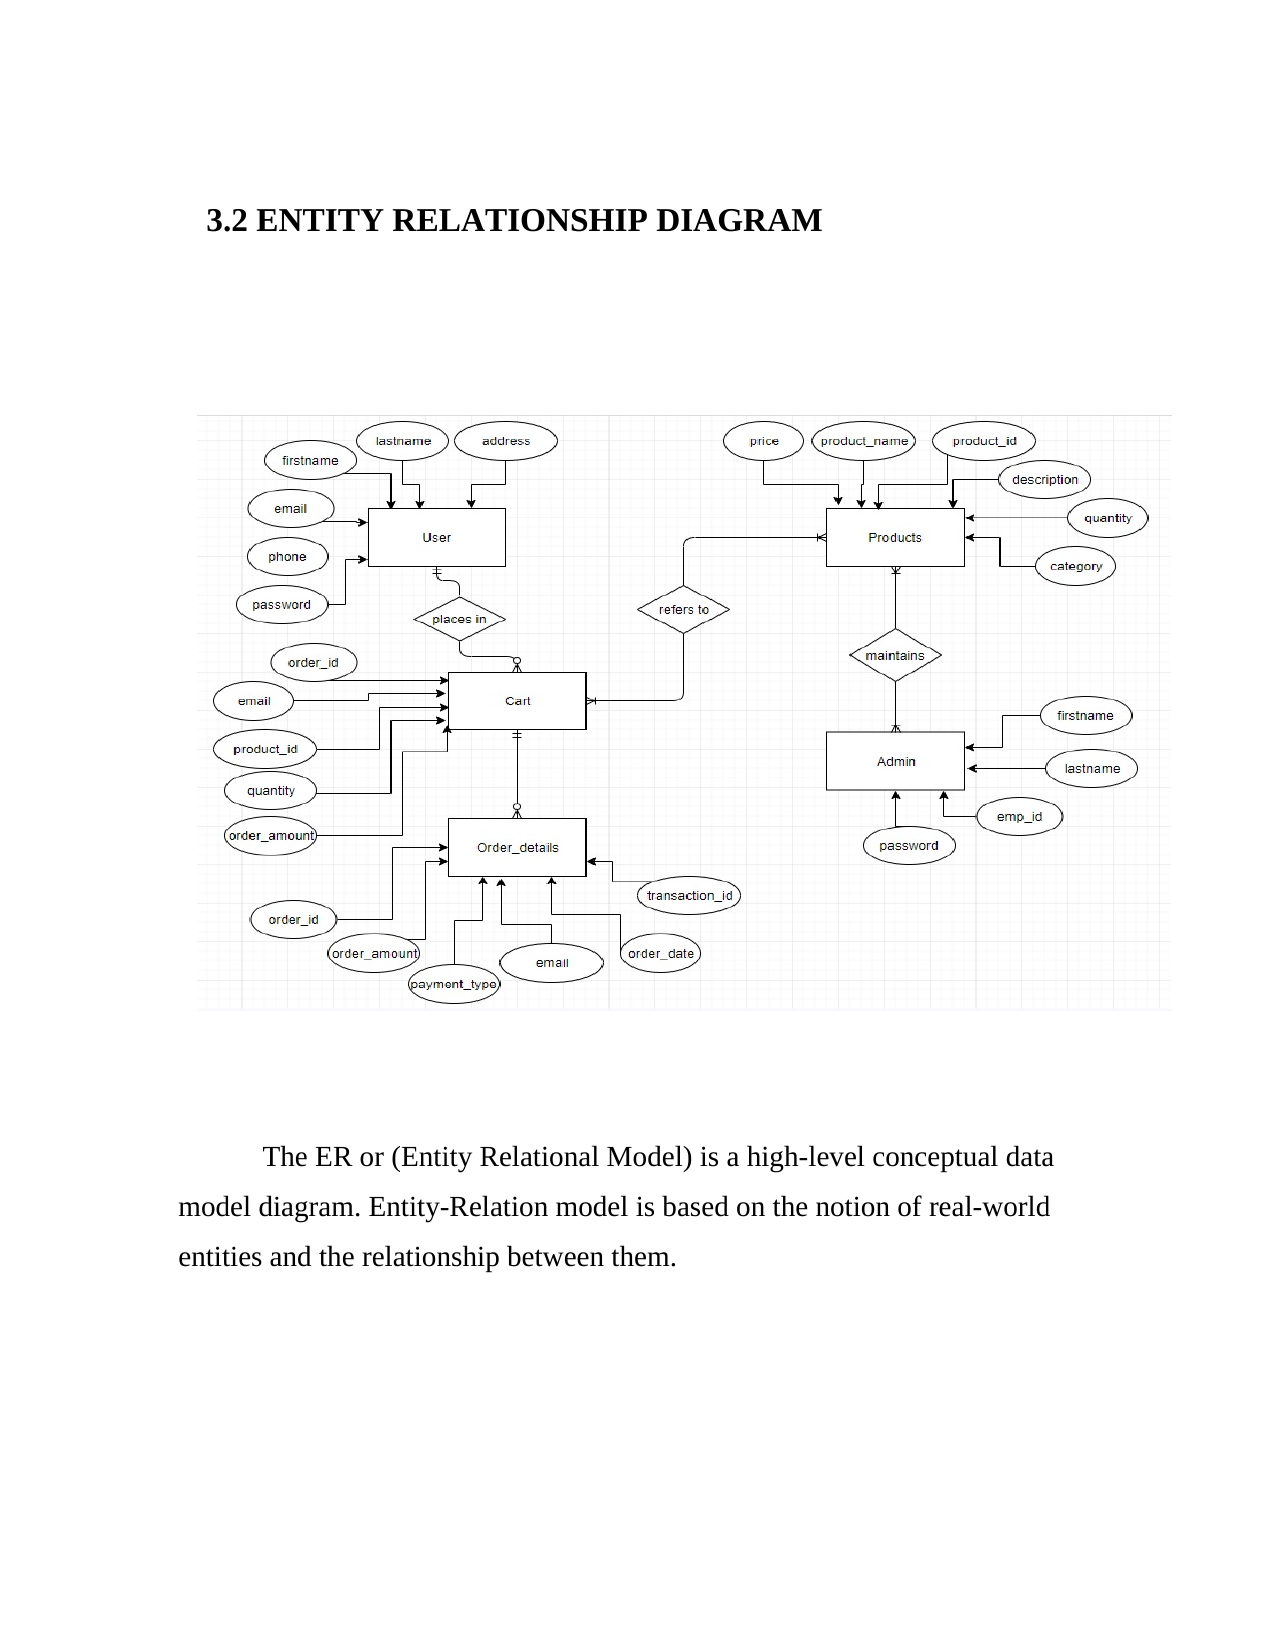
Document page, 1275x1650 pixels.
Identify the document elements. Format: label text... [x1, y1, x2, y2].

list The ER or (Entity Relational Model) is a high-level conceptual data model diagram. Entity-Relation model is based on the notion of real-world entities and the relationship between them. [178, 1139, 1059, 1273]
list 3.2 ENTITY RELATIONSHIP DIAGRAM [206, 200, 1059, 239]
picture [196, 414, 1172, 1011]
